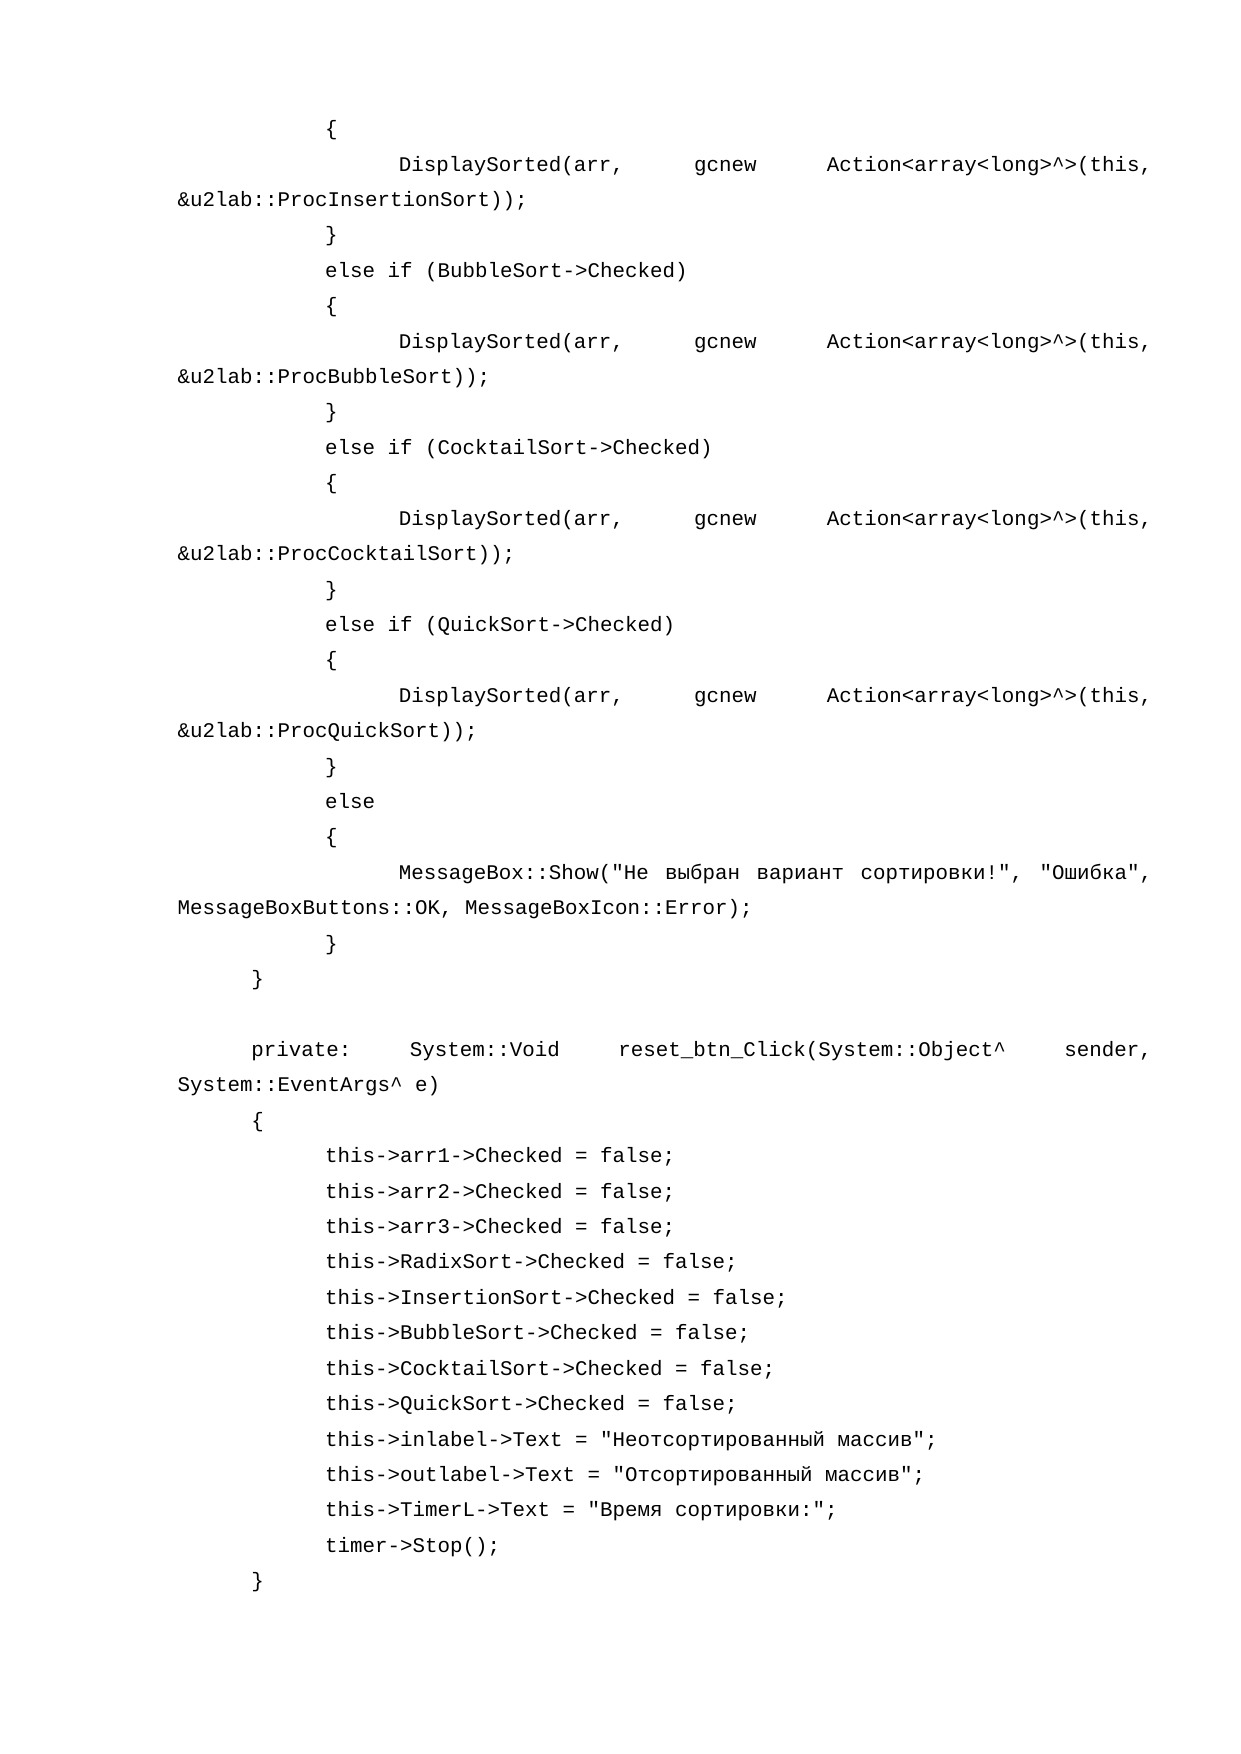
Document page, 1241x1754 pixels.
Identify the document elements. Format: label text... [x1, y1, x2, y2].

text { [177, 826, 1152, 850]
text DisplaySorted(arr, gcnew Action<array<long>^>(this, &u2lab::ProcInsertionSort)); [177, 153, 1152, 213]
text { [177, 118, 1152, 142]
text } [177, 224, 1152, 248]
text private: System::Void reset_btn_Click(System::Object^ sender, System::EventArgs^ e) [177, 1039, 1152, 1098]
text { [177, 1110, 1152, 1133]
text this->arr2->Checked = false; [177, 1181, 1152, 1204]
text DisplaySorted(arr, gcnew Action<array<long>^>(this, &u2lab::ProcCocktailSort)); [177, 508, 1152, 567]
text this->arr3->Checked = false; [177, 1216, 1152, 1240]
text { [177, 295, 1152, 319]
text } [177, 1570, 1152, 1594]
text MessageBox::Show("Не выбран вариант сортировки!", "Ошибка", MessageBoxButtons::OK, MessageBoxIcon::Error); [177, 862, 1152, 921]
text else if (QuickSort->Checked) [177, 614, 1152, 638]
text this->inlabel->Text = "Неотсортированный массив"; [177, 1428, 1152, 1452]
text this->QuickSort->Checked = false; [177, 1393, 1152, 1417]
text else if (CocktailSort->Checked) [177, 437, 1152, 461]
text timer->Stop(); [177, 1535, 1152, 1558]
text } [177, 578, 1152, 602]
text else if (BubbleSort->Checked) [177, 260, 1152, 283]
text this->InsertionSort->Checked = false; [177, 1287, 1152, 1311]
text else [177, 791, 1152, 815]
text this->arr1->Checked = false; [177, 1145, 1152, 1169]
text DisplaySorted(arr, gcnew Action<array<long>^>(this, &u2lab::ProcQuickSort)); [177, 685, 1152, 744]
text this->BubbleSort->Checked = false; [177, 1322, 1152, 1346]
text DisplaySorted(arr, gcnew Action<array<long>^>(this, &u2lab::ProcBubbleSort)); [177, 331, 1152, 390]
text } [177, 968, 1152, 992]
text { [177, 649, 1152, 673]
text this->outlabel->Text = "Отсортированный массив"; [177, 1464, 1152, 1488]
text } [177, 933, 1152, 956]
text this->TimerL->Text = "Время сортировки:"; [177, 1499, 1152, 1523]
text this->RadixSort->Checked = false; [177, 1251, 1152, 1275]
text } [177, 401, 1152, 425]
text } [177, 756, 1152, 779]
text { [177, 472, 1152, 496]
text this->CocktailSort->Checked = false; [177, 1358, 1152, 1381]
